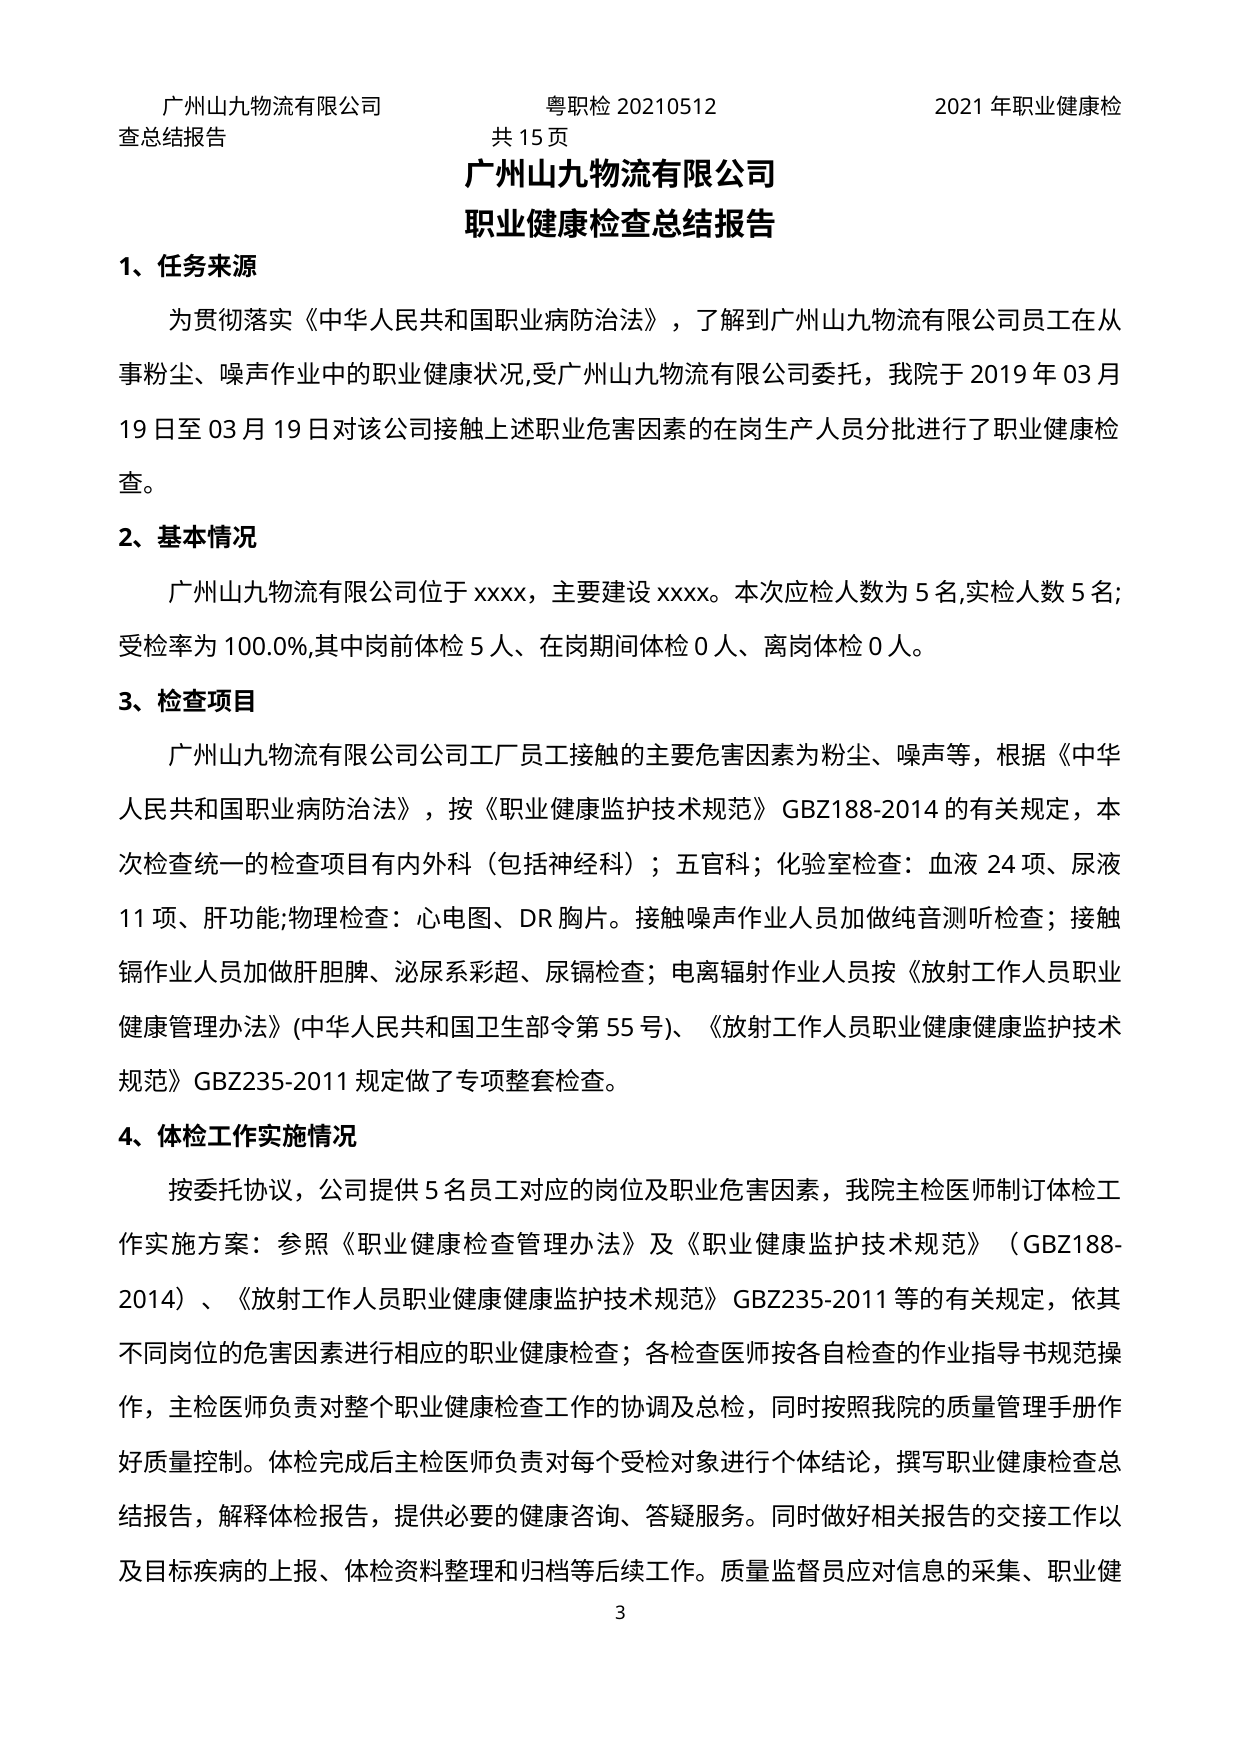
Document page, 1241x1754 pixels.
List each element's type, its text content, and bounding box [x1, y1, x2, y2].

text 职业健康检查总结报告 [118, 194, 1122, 246]
text 4、体检工作实施情况 [118, 1116, 1122, 1152]
text 1、任务来源 [118, 246, 1122, 282]
text 广州山九物流有限公司 [118, 152, 1122, 194]
text 广州山九物流有限公司公司工厂员工接触的主要危害因素为粉尘、噪声等，根据《中华人民共和国职业病防治法》，按《职业健康监护技术规范》GBZ188-2014的有关规定，本次检查统一的检查项目有内外科（包括神经科）；五官科；化验室检查：血液24项、尿液11项、肝功能;物理检查：心电图、DR胸片。接触噪声作业人员加做纯音测听检查；接触镉作业人员加做肝胆脾、泌尿系彩超、尿镉检查；电离辐射作业人员按《放射工作人员职业健康管理办法》(中华人民共和国卫生部令第55号)、《放射工作人员职业健康健康监护技术规范》GBZ235-2011规定做了专项整套检查。 [118, 735, 1122, 1098]
text 2、基本情况 [118, 518, 1122, 554]
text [118, 1170, 1122, 1587]
text 为贯彻落实《中华人民共和国职业病防治法》，了解到广州山九物流有限公司员工在从事粉尘、噪声作业中的职业健康状况,受广州山九物流有限公司委托，我院于2019年03月19日至03月19日对该公司接触上述职业危害因素的在岗生产人员分批进行了职业健康检查。 [118, 300, 1122, 500]
text 3、检查项目 [118, 681, 1122, 717]
text 广州山九物流有限公司位于xxxx，主要建设xxxx。本次应检人数为5名,实检人数5名;受检率为100.0%,其中岗前体检5人、在岗期间体检0人、离岗体检0人。 [118, 572, 1122, 663]
